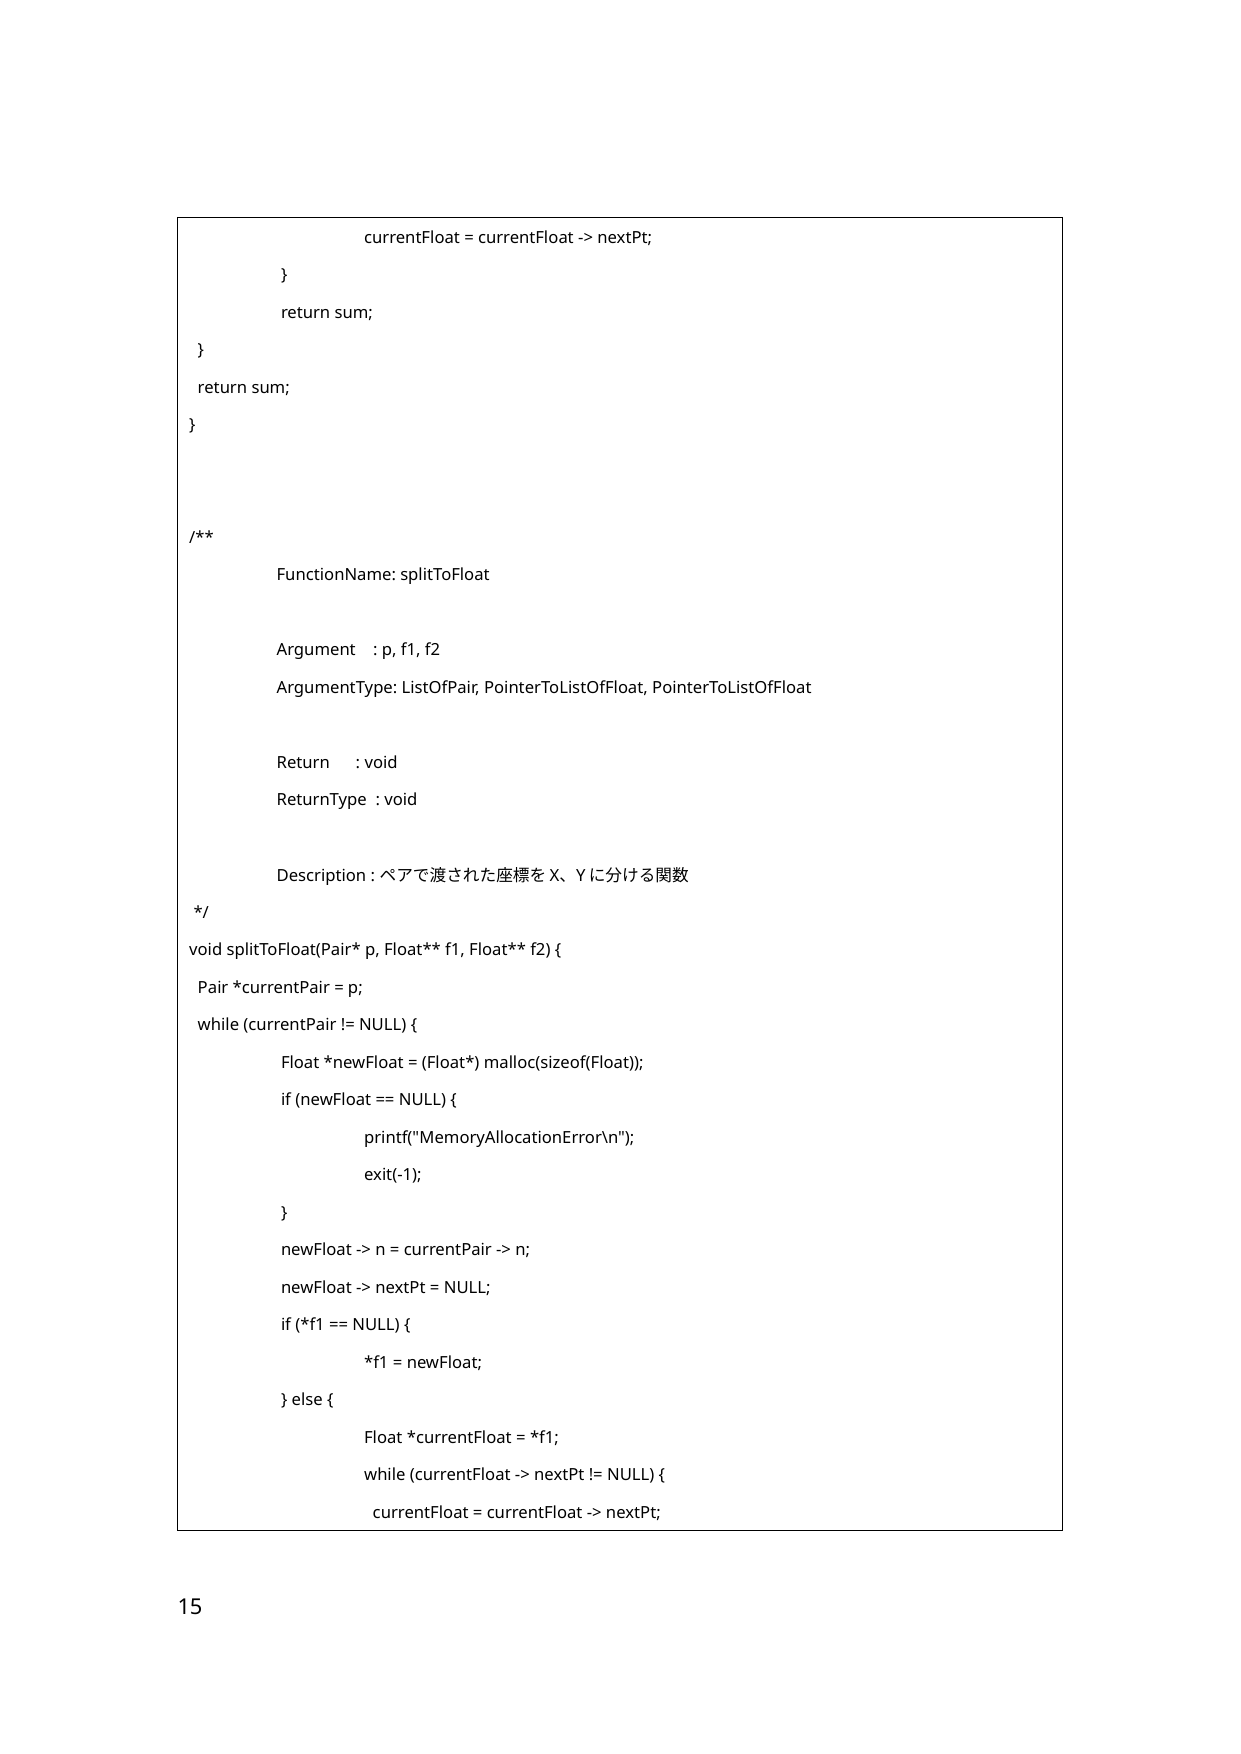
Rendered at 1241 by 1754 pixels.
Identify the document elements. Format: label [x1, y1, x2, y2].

table_header [178, 218, 1062, 1530]
